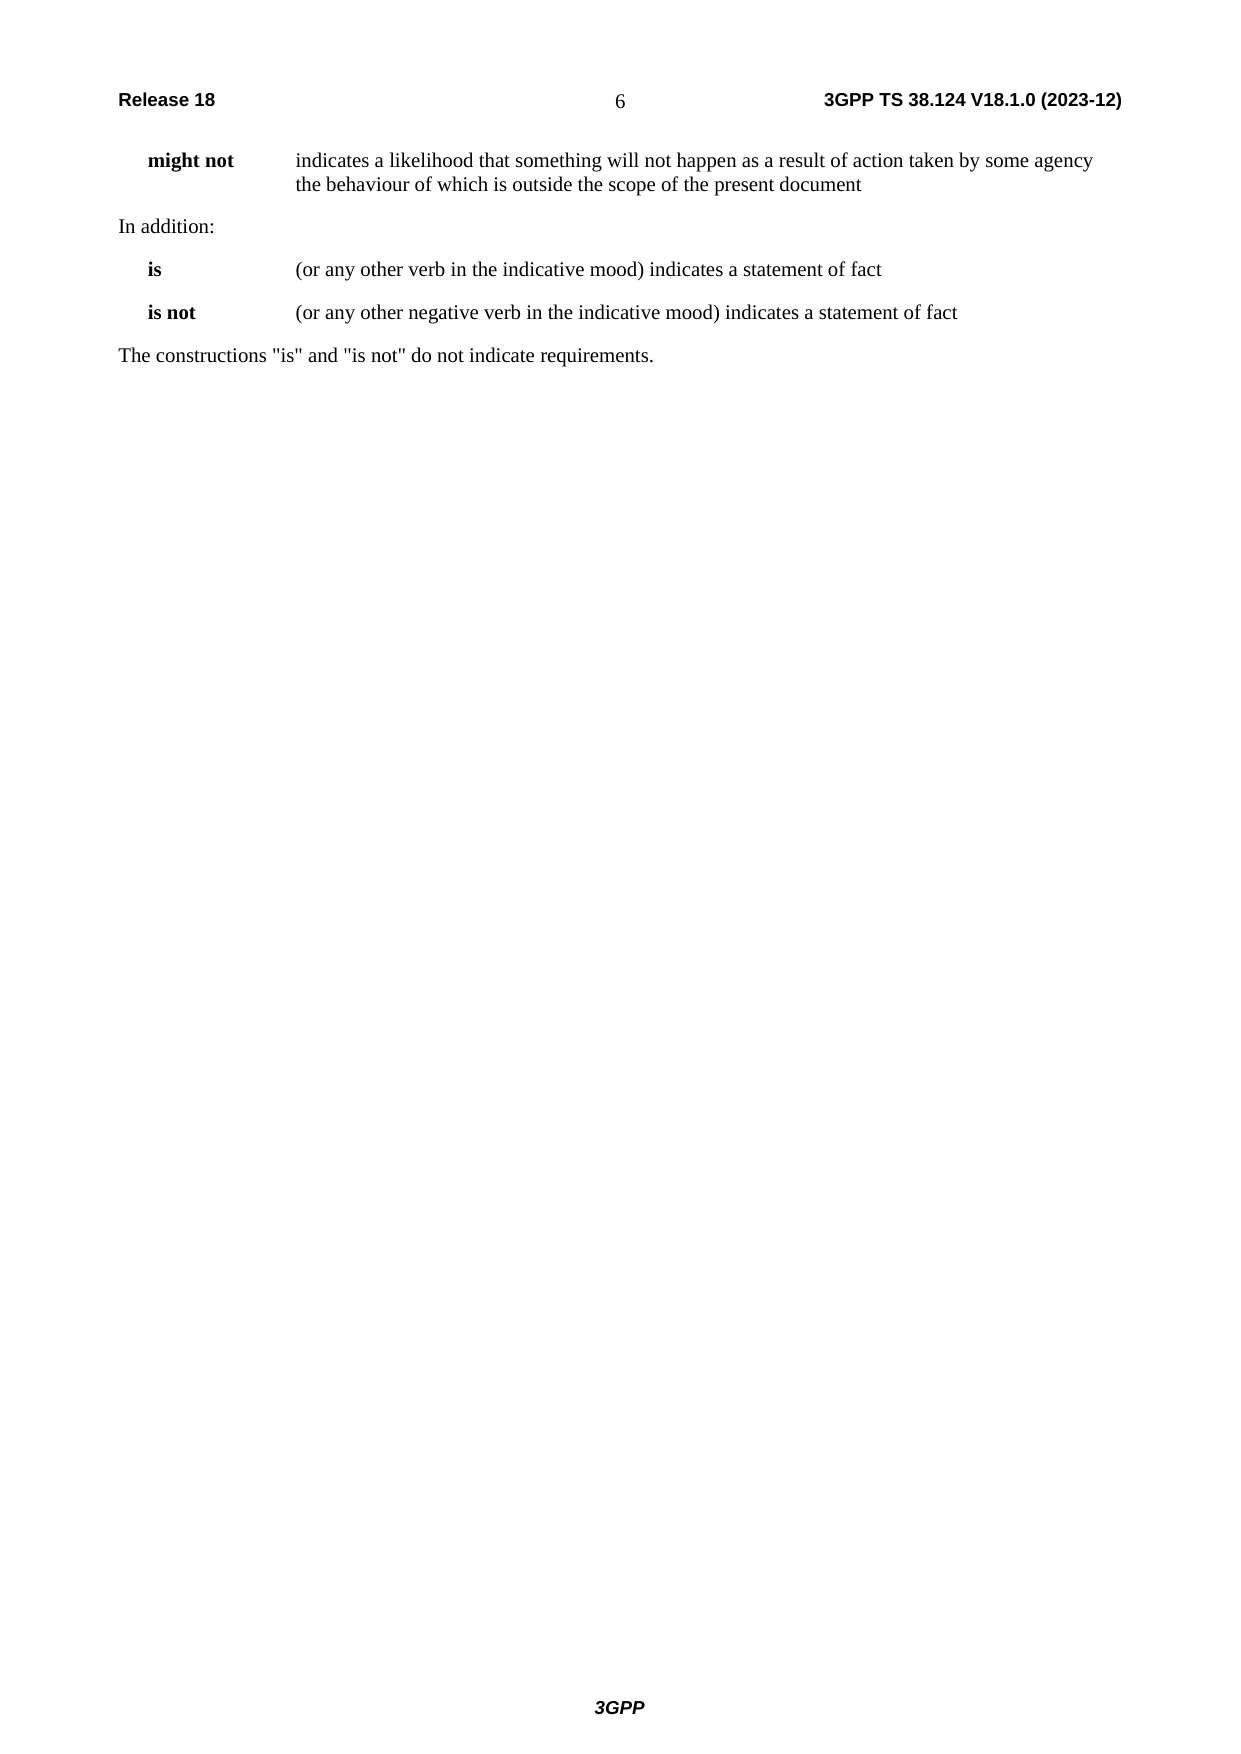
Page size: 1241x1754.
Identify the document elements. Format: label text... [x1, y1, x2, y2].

text might not indicates a likelihood that something will not happen as a result of action taken by some agency the behaviour of which is outside the scope of the present document [148, 147, 1122, 196]
text is (or any other verb in the indicative mood) indicates a statement of fact [148, 257, 1122, 281]
text The constructions "is" and "is not" do not indicate requirements. [118, 343, 1122, 367]
text In addition: [118, 214, 1122, 238]
text is not (or any other negative verb in the indicative mood) indicates a statement of fact [148, 300, 1122, 324]
